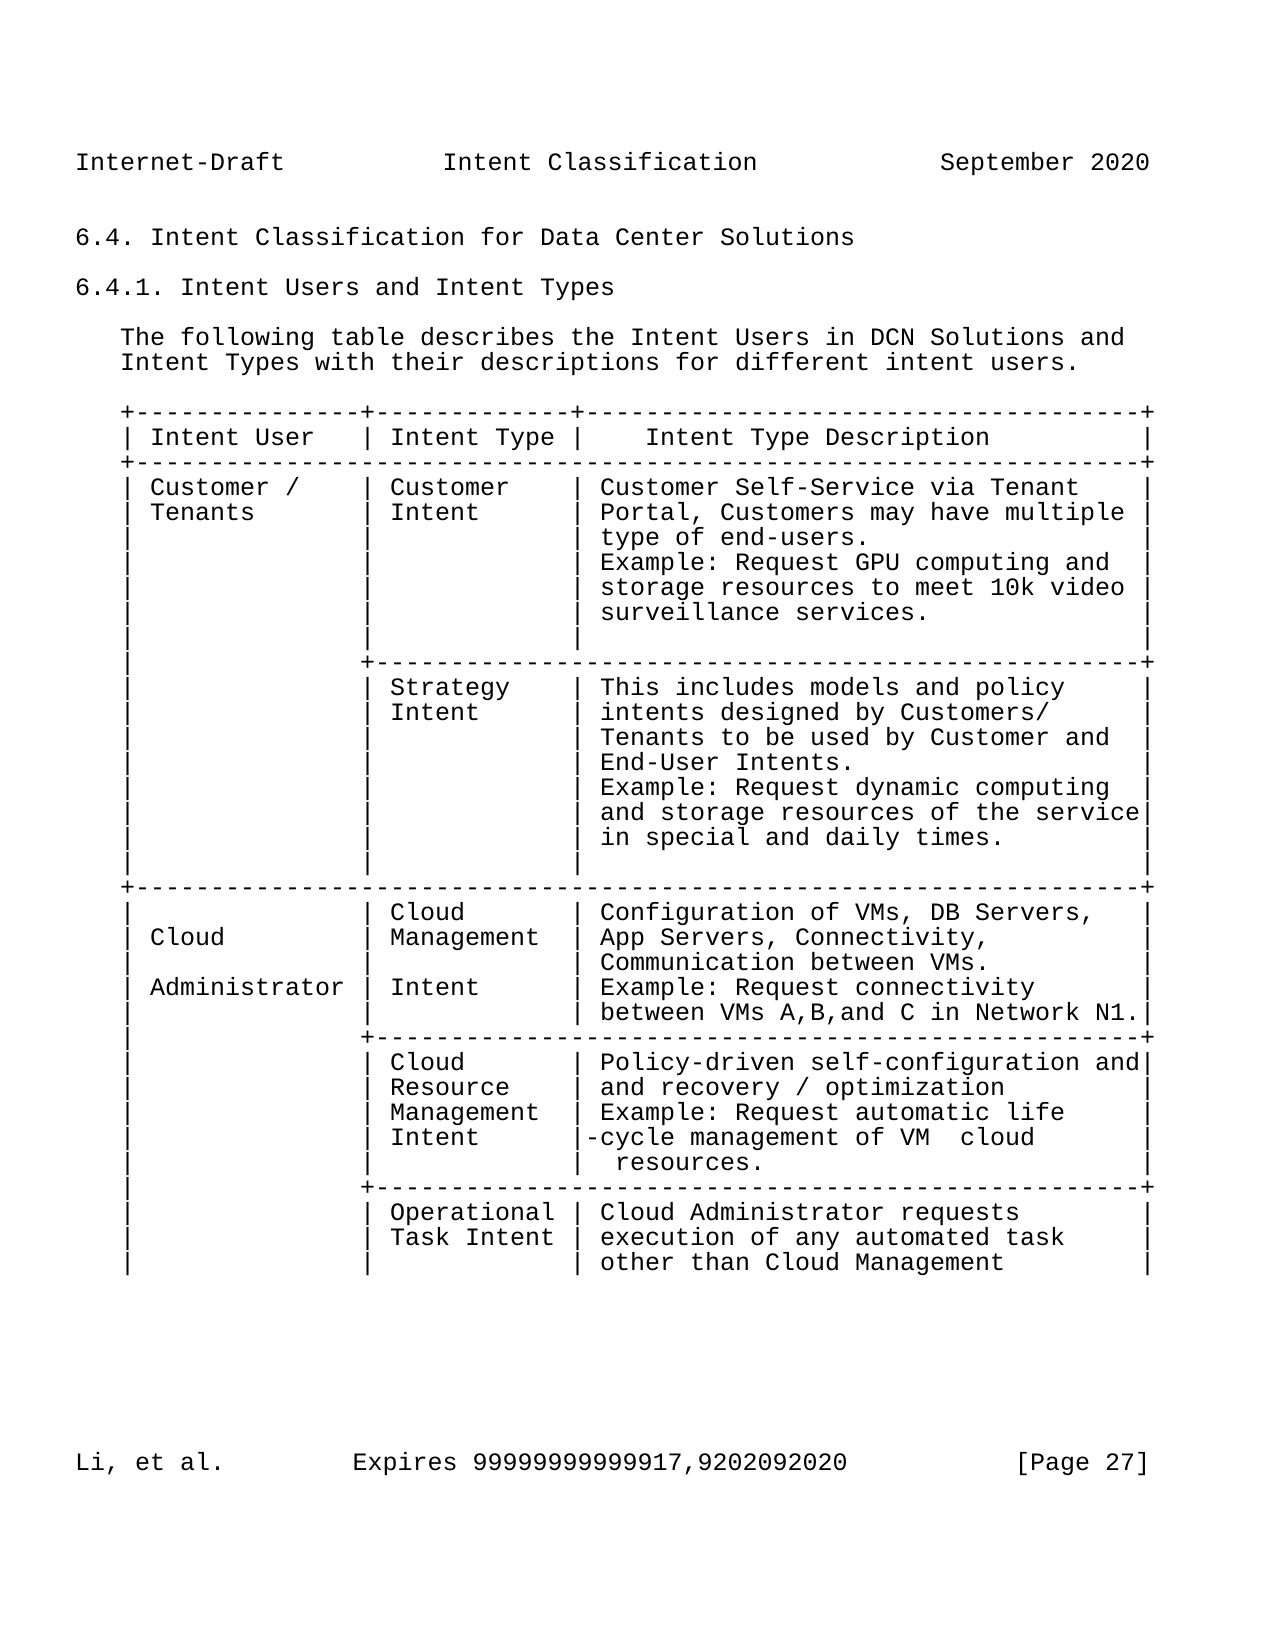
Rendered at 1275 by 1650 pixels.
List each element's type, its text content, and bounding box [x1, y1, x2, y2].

text | | Cloud | Configuration of VMs, DB Servers, | [120, 900, 1168, 925]
text | | Cloud | Policy-driven self-configuration and| [120, 1050, 1168, 1075]
text | | Intent | intents designed by Customers/ | [120, 700, 1168, 725]
text | | | Communication between VMs. | [120, 950, 1168, 975]
text | | | type of end-users. | [120, 525, 1168, 550]
text | Intent User | Intent Type | Intent Type Description | [120, 425, 1168, 450]
subtitle Intent Classification for Data Center Solutions [75, 225, 1168, 250]
text | | | surveillance services. | [120, 600, 1168, 625]
text | | Management | Example: Request automatic life | [120, 1100, 1168, 1125]
text | | Task Intent | execution of any automated task | [120, 1225, 1168, 1250]
text | | Intent |-cycle management of VM cloud | [120, 1125, 1168, 1150]
text | | | Example: Request GPU computing and | [120, 550, 1168, 575]
text +-------------------------------------------------------------------+ [120, 450, 1168, 475]
text | Tenants | Intent | Portal, Customers may have multiple | [120, 500, 1168, 525]
text | | | Tenants to be used by Customer and | [120, 725, 1168, 750]
subtitle Intent Users and Intent Types [75, 275, 1168, 300]
text | | | and storage resources of the service| [120, 800, 1168, 825]
text | | Resource | and recovery / optimization | [120, 1075, 1168, 1100]
text The following table describes the Intent Users in DCN Solutions and Intent Types with their descriptions for different intent users. [120, 325, 1168, 375]
text | Cloud | Management | App Servers, Connectivity, | [120, 925, 1168, 950]
text | | | between VMs A,B,and C in Network N1.| [120, 1000, 1168, 1025]
text | | | in special and daily times. | [120, 825, 1168, 850]
text | Customer / | Customer | Customer Self-Service via Tenant | [120, 475, 1168, 500]
text | | Strategy | This includes models and policy | [120, 675, 1168, 700]
text | | Operational | Cloud Administrator requests | [120, 1200, 1168, 1225]
text | | | End-User Intents. | [120, 750, 1168, 775]
text +---------------+-------------+-------------------------------------+ [120, 400, 1168, 425]
text | +---------------------------------------------------+ [120, 1025, 1168, 1050]
text | | | resources. | [120, 1150, 1168, 1175]
text +-------------------------------------------------------------------+ [120, 875, 1168, 900]
text | | | storage resources to meet 10k video | [120, 575, 1168, 600]
text | +---------------------------------------------------+ [120, 1175, 1168, 1200]
text | Administrator | Intent | Example: Request connectivity | [120, 975, 1168, 1000]
text | | | | [120, 625, 1168, 650]
text | | | | [120, 850, 1168, 875]
text | | | other than Cloud Management | [120, 1250, 1168, 1275]
text | | | Example: Request dynamic computing | [120, 775, 1168, 800]
text | +---------------------------------------------------+ [120, 650, 1168, 675]
